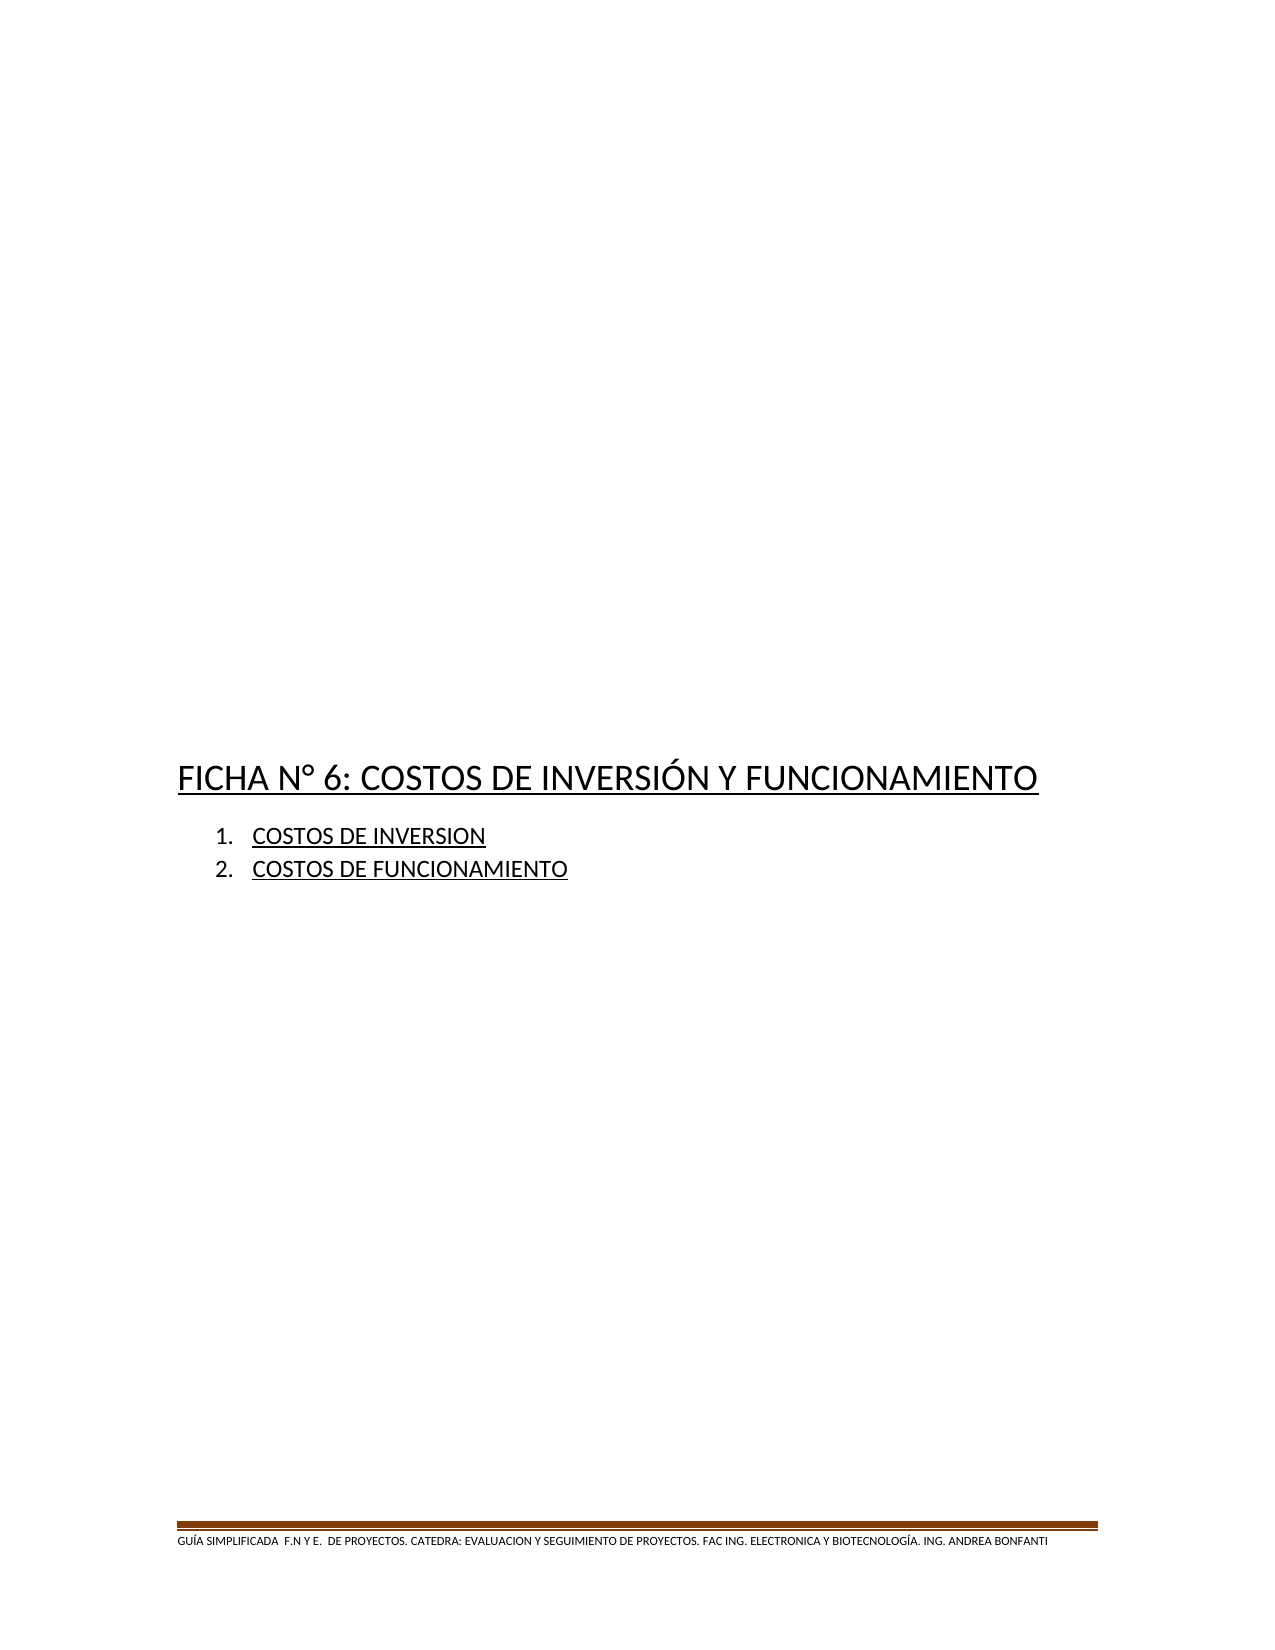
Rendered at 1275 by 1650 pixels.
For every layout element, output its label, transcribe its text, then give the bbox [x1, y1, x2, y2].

list COSTOS DE INVERSION [215, 820, 1098, 850]
text FICHA N° 6: COSTOS DE INVERSIÓN Y FUNCIONAMIENTO [177, 754, 1098, 799]
list COSTOS DE FUNCIONAMIENTO [215, 853, 1098, 883]
